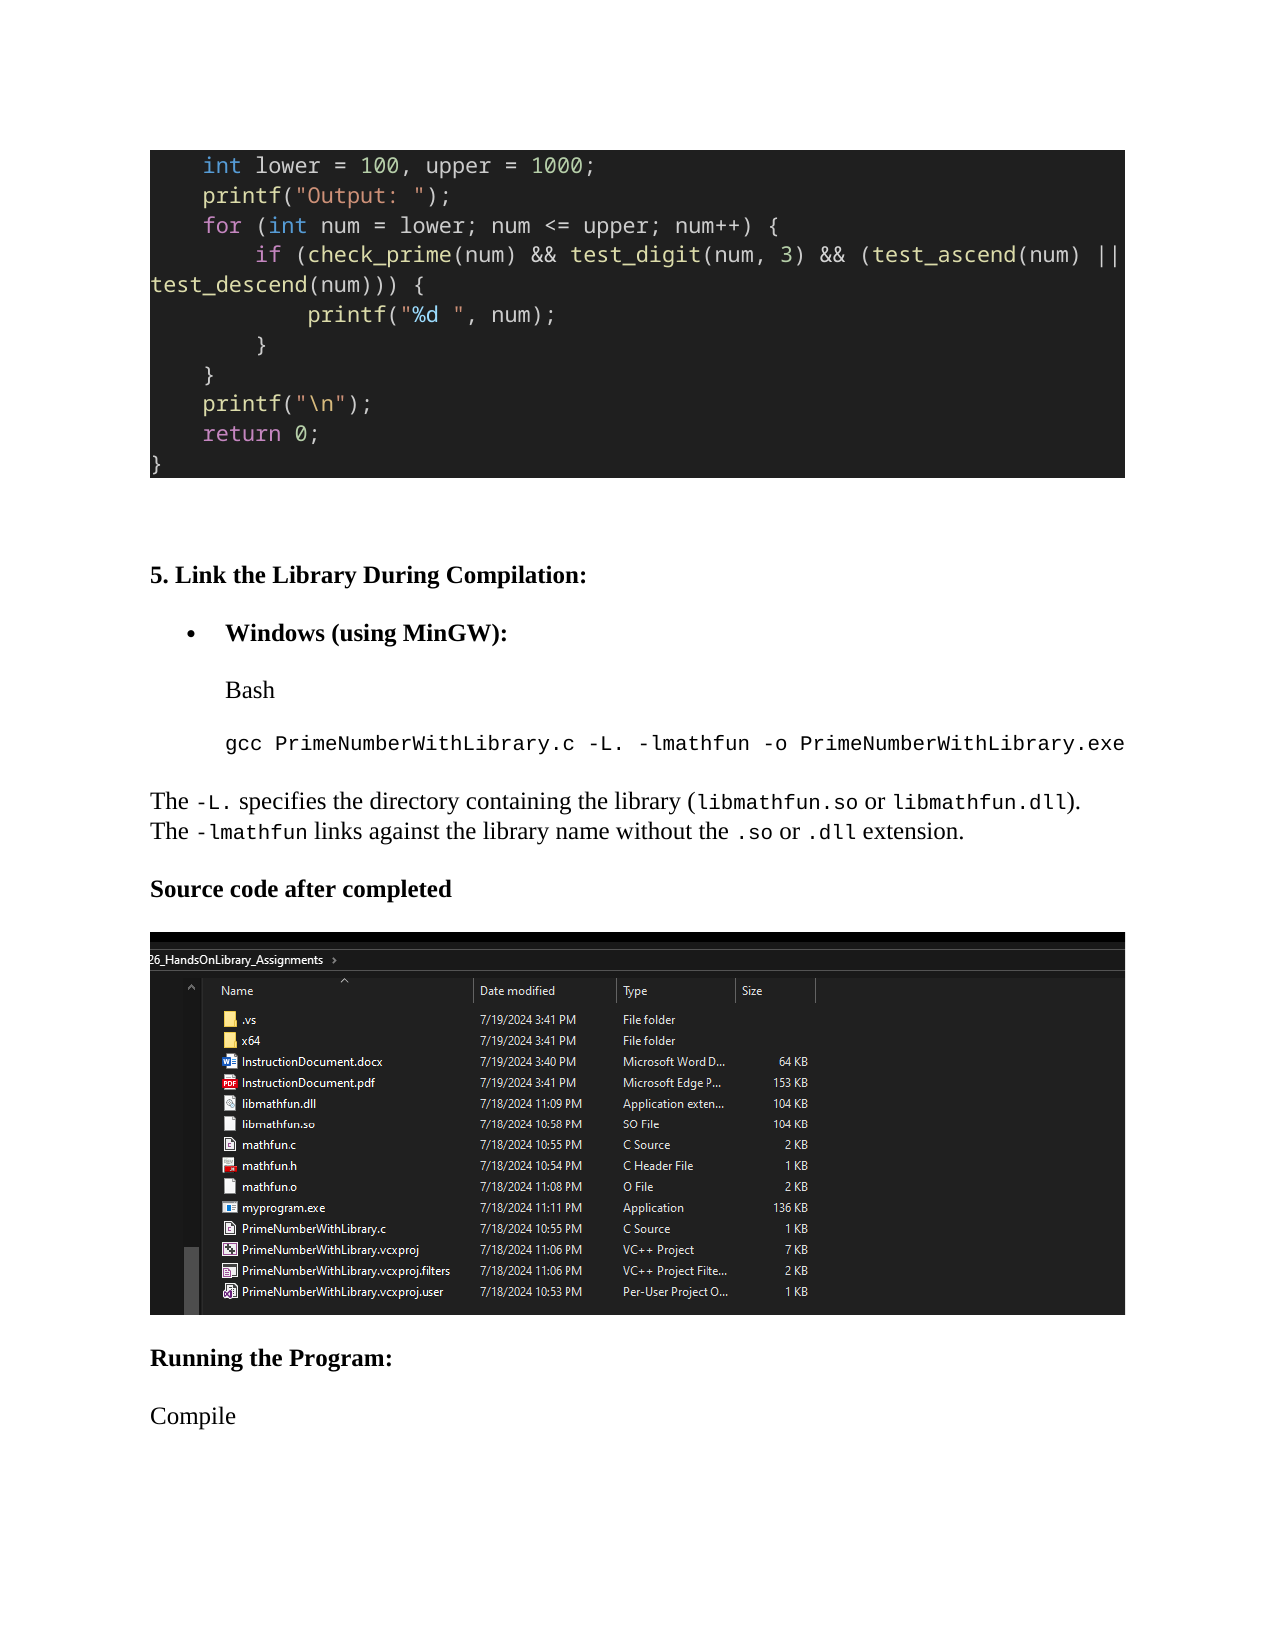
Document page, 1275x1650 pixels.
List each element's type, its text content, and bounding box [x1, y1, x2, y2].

text Running the Program: [150, 1343, 1125, 1372]
text The -L. specifies the directory containing the library (libmathfun.so or libmathfun.dll). The -lmathfun links against the library name without the .so or .dll extension. [150, 786, 1125, 845]
text } [150, 329, 1125, 358]
text Compile [150, 1401, 1125, 1430]
text int lower = 100, upper = 1000; [150, 150, 1125, 180]
list Windows (using MinGW): [187, 618, 1125, 646]
text Bash [225, 676, 1125, 704]
text gcc PrimeNumberWithLibrary.c -L. -lmathfun -o PrimeNumberWithLibrary.exe [225, 733, 1125, 757]
picture [150, 932, 1125, 1315]
text } [150, 358, 1125, 388]
text if (check_prime(num) && test_digit(num, 3) && (test_ascend(num) || test_descend(num))) { [150, 239, 1125, 299]
text return 0; [150, 418, 1125, 448]
text 5. Link the Library During Compilation: [150, 560, 1125, 588]
text for (int num = lower; num <= upper; num++) { [150, 209, 1125, 239]
text Source code after completed [150, 874, 1125, 903]
text printf("Output: "); [150, 180, 1125, 209]
text } [150, 448, 1125, 478]
text printf("%d ", num); [150, 299, 1125, 329]
text printf("\n"); [150, 388, 1125, 418]
